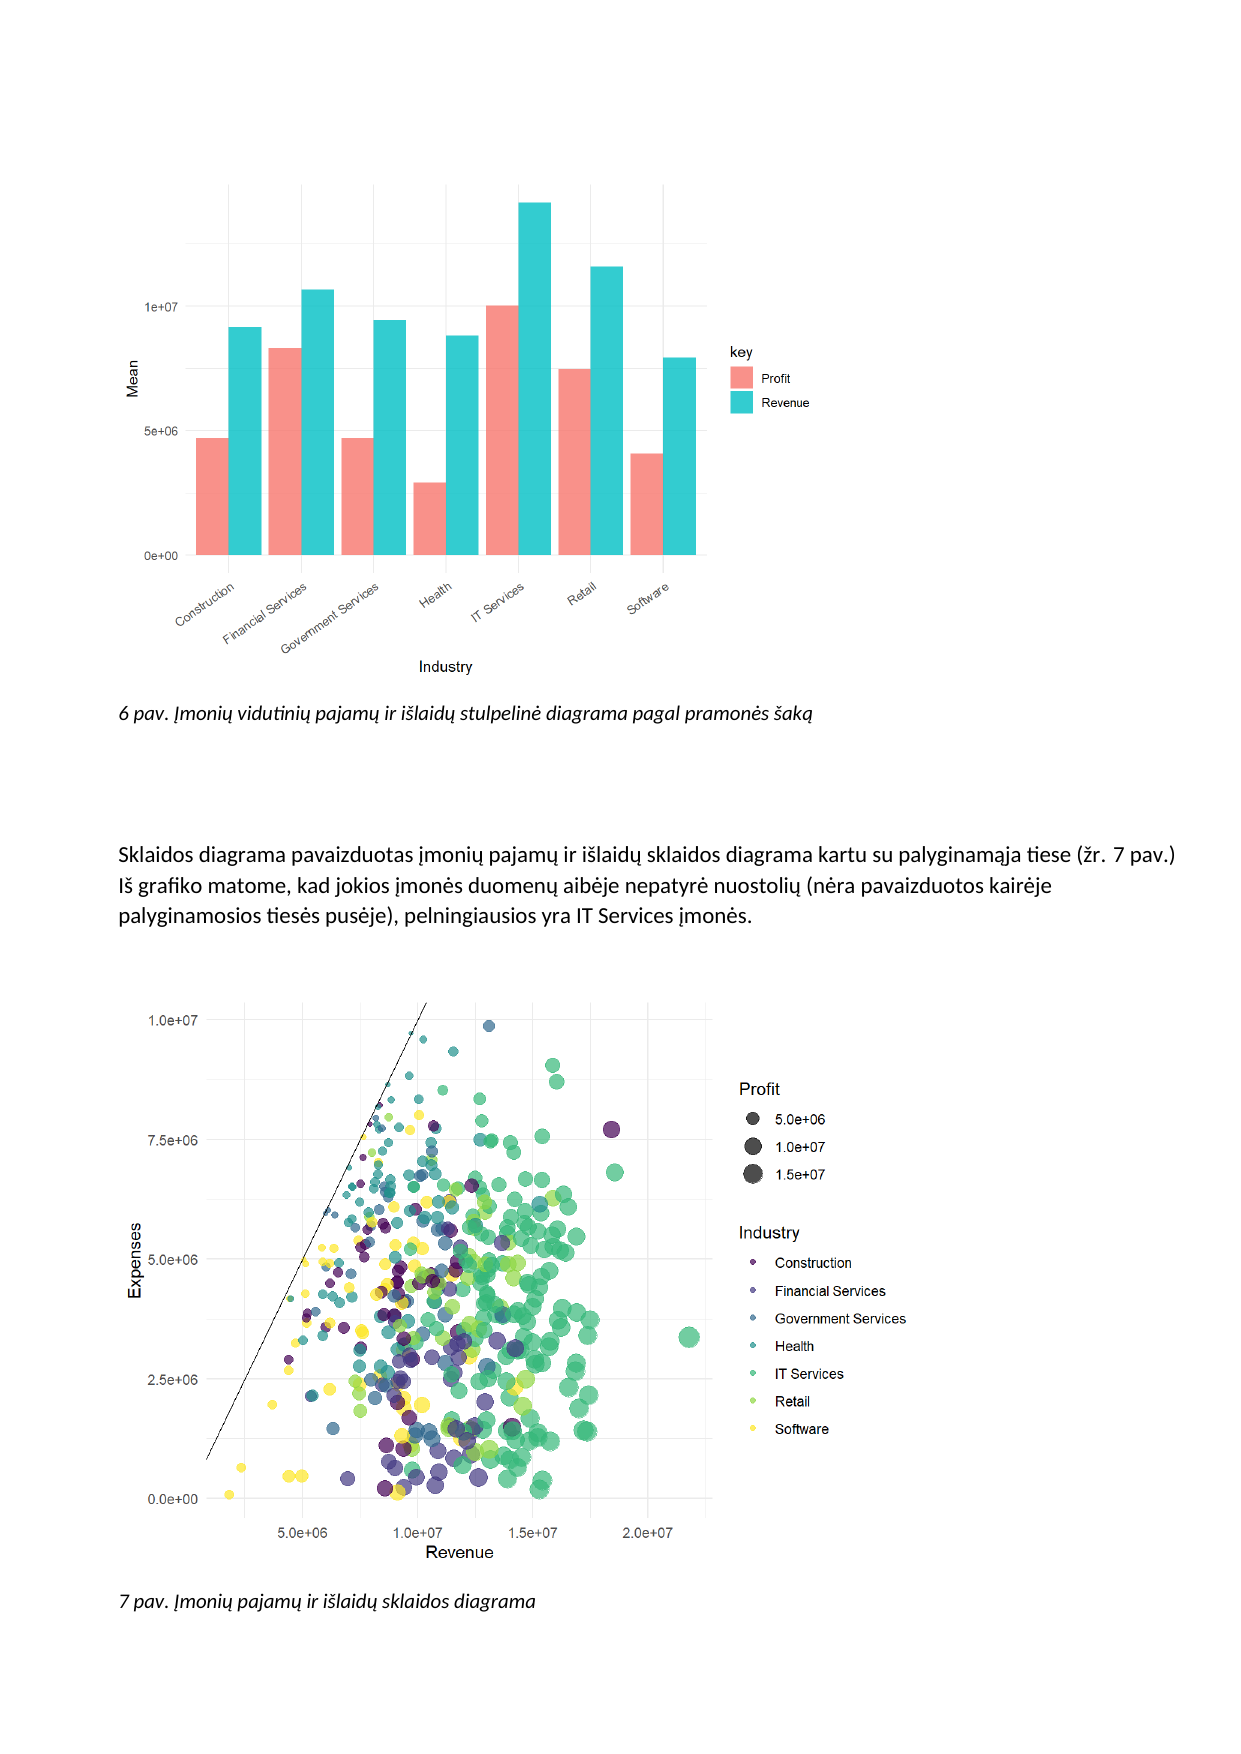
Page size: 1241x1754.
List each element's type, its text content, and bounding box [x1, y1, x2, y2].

text Sklaidos diagrama pavaizduotas įmonių pajamų ir išlaidų sklaidos diagrama kartu su palyginamąja tiese (žr. 7 pav.) Iš grafiko matome, kad jokios įmonės duomenų aibėje nepatyrė nuostolių (nėra pavaizduotos kairėje palyginamosios tiesės pusėje), pelningiausios yra IT Services įmonės. [118, 841, 1181, 929]
text 6 pav. Įmonių vidutinių pajamų ir išlaidų stulpelinė diagrama pagal pramonės šaką [118, 701, 1181, 726]
text 7 pav. Įmonių pajamų ir išlaidų sklaidos diagrama [118, 1588, 1181, 1614]
picture [118, 177, 825, 682]
picture [118, 994, 924, 1570]
